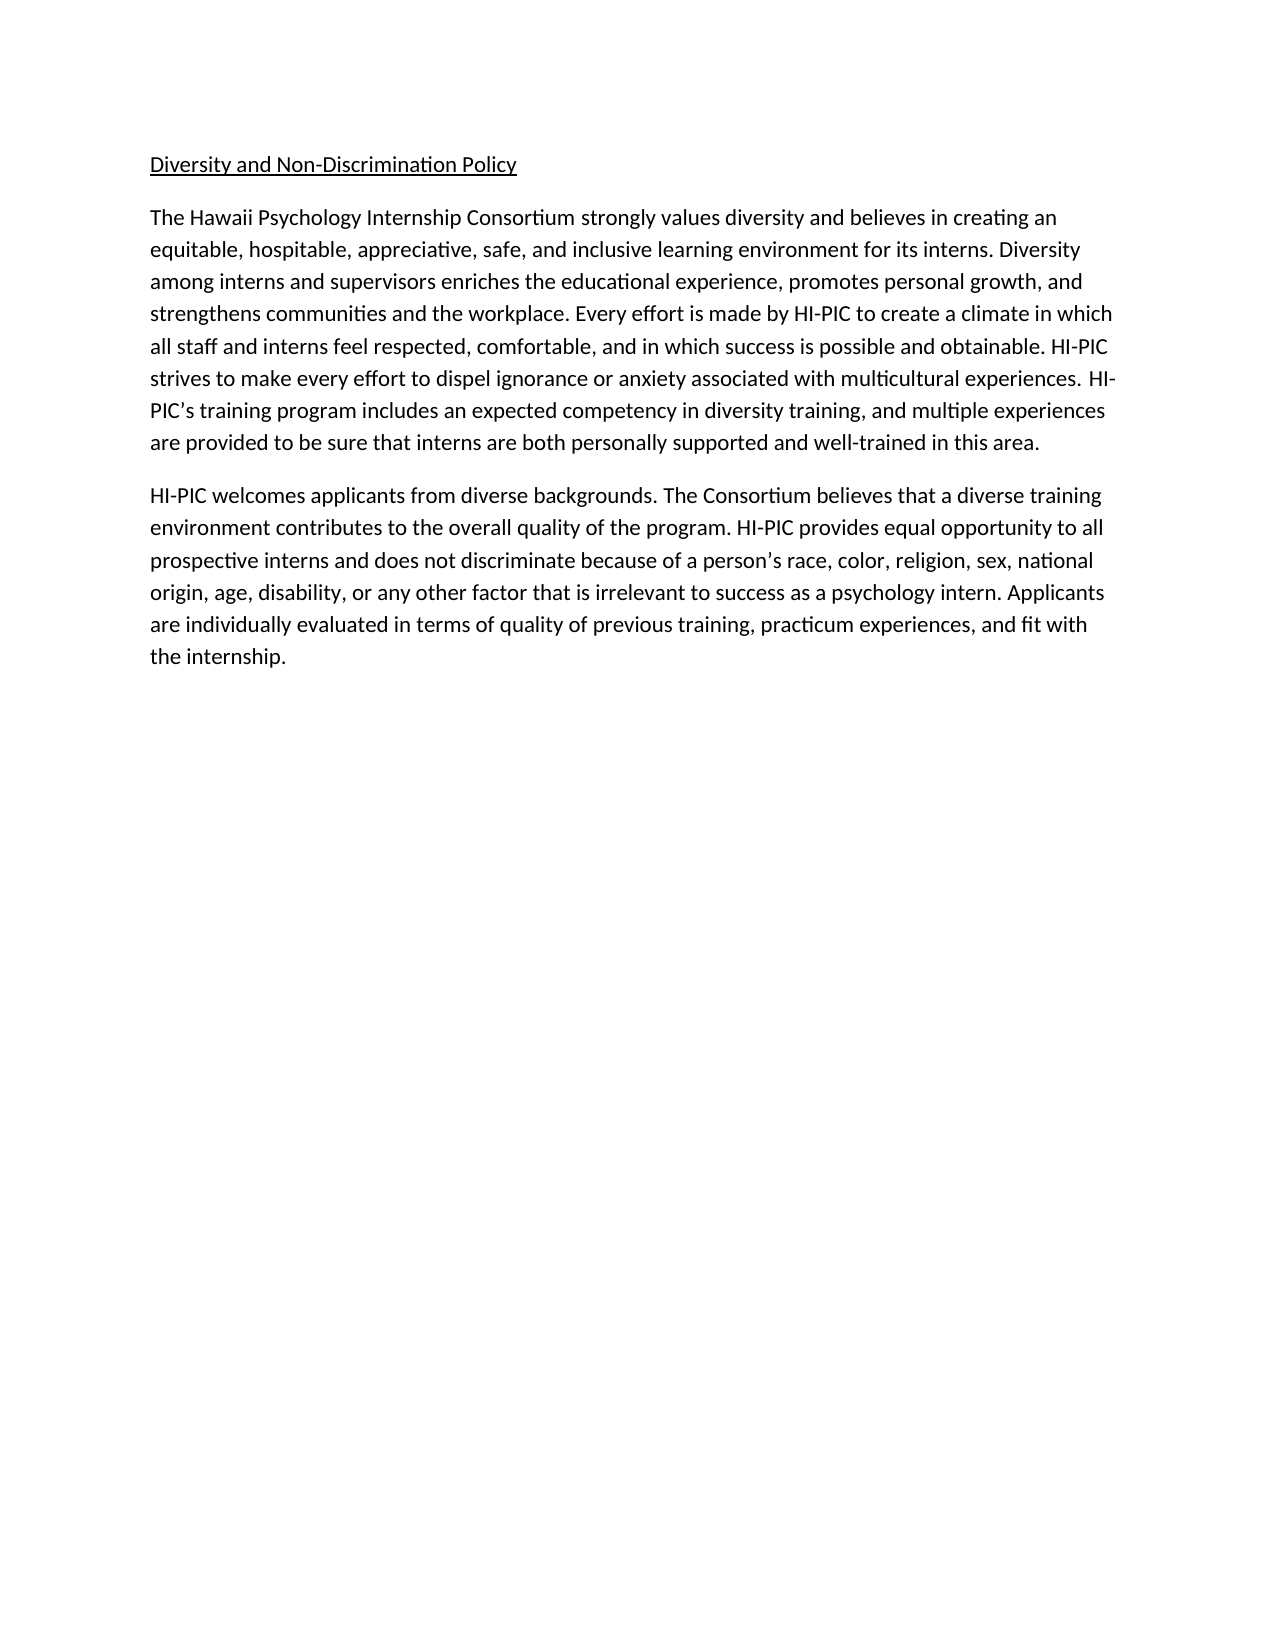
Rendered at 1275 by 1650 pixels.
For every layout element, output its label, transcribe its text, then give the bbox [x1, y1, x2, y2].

text The Hawaii Psychology Internship Consortium strongly values diversity and believes in creating an equitable, hospitable, appreciative, safe, and inclusive learning environment for its interns. Diversity among interns and supervisors enriches the educational experience, promotes personal growth, and strengthens communities and the workplace. Every effort is made by HI-PIC to create a climate in which all staff and interns feel respected, comfortable, and in which success is possible and obtainable. HI-PIC strives to make every effort to dispel ignorance or anxiety associated with multicultural experiences. HI-PIC’s training program includes an expected competency in diversity training, and multiple experiences are provided to be sure that interns are both personally supported and well-trained in this area. [150, 203, 1125, 456]
text HI-PIC welcomes applicants from diverse backgrounds. The Consortium believes that a diverse training environment contributes to the overall quality of the program. HI-PIC provides equal opportunity to all prospective interns and does not discriminate because of a person’s race, color, religion, sex, national origin, age, disability, or any other factor that is irrelevant to success as a psychology intern. Applicants are individually evaluated in terms of quality of previous training, practicum experiences, and fit with the internship. [150, 481, 1125, 670]
text Diversity and Non-Discrimination Policy [150, 150, 1125, 178]
